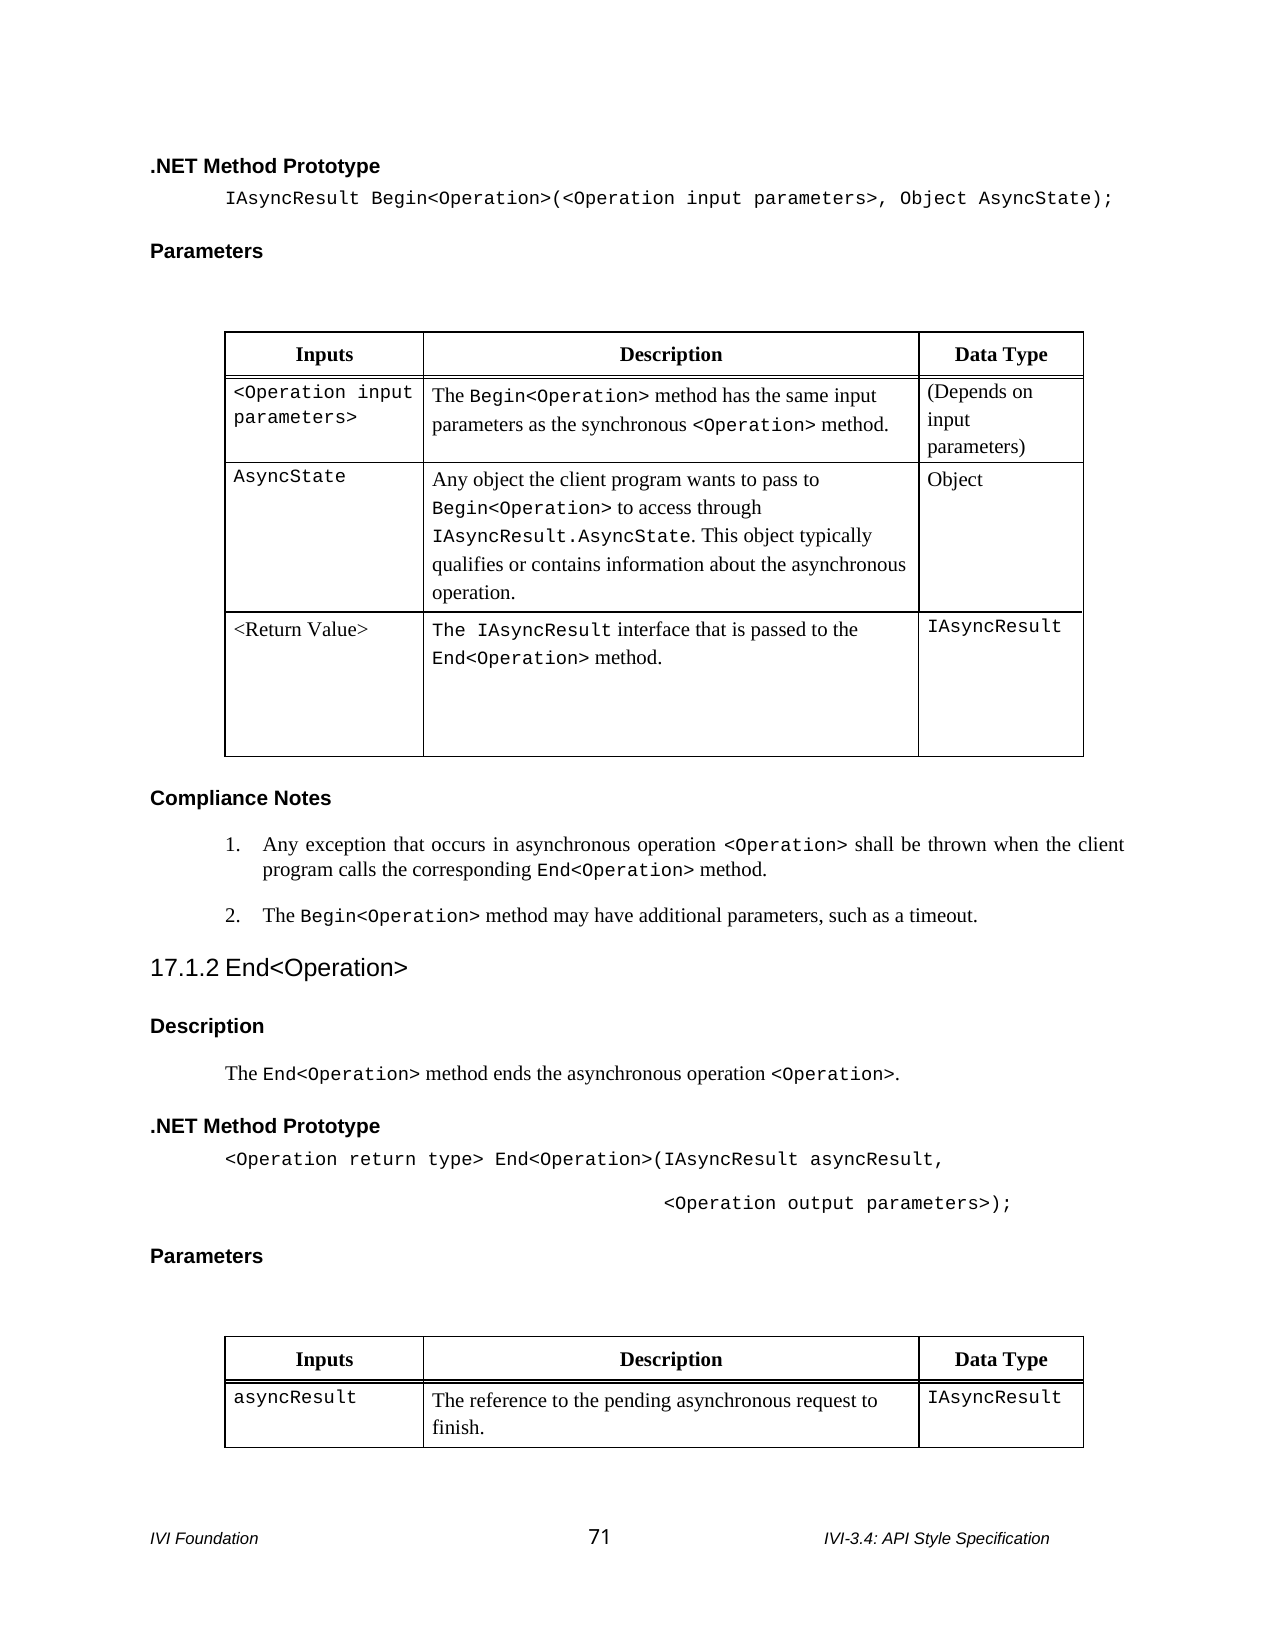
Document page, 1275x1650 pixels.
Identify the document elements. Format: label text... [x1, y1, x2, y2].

table_header Inputs [226, 333, 423, 374]
table_cell Object [920, 463, 1083, 611]
table_cell The Begin<Operation> method has the same input parameters as the synchronous <Operation> method. [424, 379, 918, 462]
subtitle End<Operation> [150, 953, 1125, 981]
table_header Description [424, 1337, 918, 1379]
text <Operation return type> End<Operation>(IAsyncResult asyncResult, [225, 1148, 1125, 1171]
list The Begin<Operation> method may have additional parameters, such as a timeout. [225, 903, 1125, 928]
table_cell asyncResult [226, 1384, 423, 1447]
table_cell IAsyncResult [920, 1384, 1083, 1447]
table_header Inputs [226, 1337, 423, 1379]
list Compliance Notes [150, 782, 1125, 811]
list .NET Method Prototype [150, 150, 1125, 179]
list Description [150, 1011, 1125, 1040]
text IAsyncResult Begin<Operation>(<Operation input parameters>, Object AsyncState); [225, 187, 1125, 210]
text The End<Operation> method ends the asynchronous operation <Operation>. [225, 1061, 1125, 1086]
table_cell IAsyncResult [919, 611, 1083, 756]
table_cell <Return Value> [226, 613, 423, 756]
table_header Data Type [920, 1337, 1083, 1379]
list Any exception that occurs in asynchronous operation <Operation> shall be thrown when the client program calls the corresponding End<Operation> method. [225, 832, 1125, 882]
table_cell <Operation input parameters> [226, 379, 423, 462]
list Parameters [150, 1240, 1125, 1269]
table_cell Any object the client program wants to pass to Begin<Operation> to access through IAsyncResult.AsyncState. This object typically qualifies or contains information about the asynchronous operation. [424, 463, 918, 611]
table_header Data Type [920, 333, 1083, 374]
list .NET Method Prototype [150, 1111, 1125, 1140]
table_cell (Depends on input parameters) [920, 379, 1083, 462]
table_cell The reference to the pending asynchronous request to finish. [424, 1384, 918, 1447]
table_cell The IAsyncResult interface that is passed to the End<Operation> method. [424, 613, 918, 756]
table_header Description [424, 333, 918, 374]
list Parameters [150, 235, 1125, 264]
text <Operation output parameters>); [225, 1192, 1125, 1215]
table_cell AsyncState [226, 463, 423, 611]
